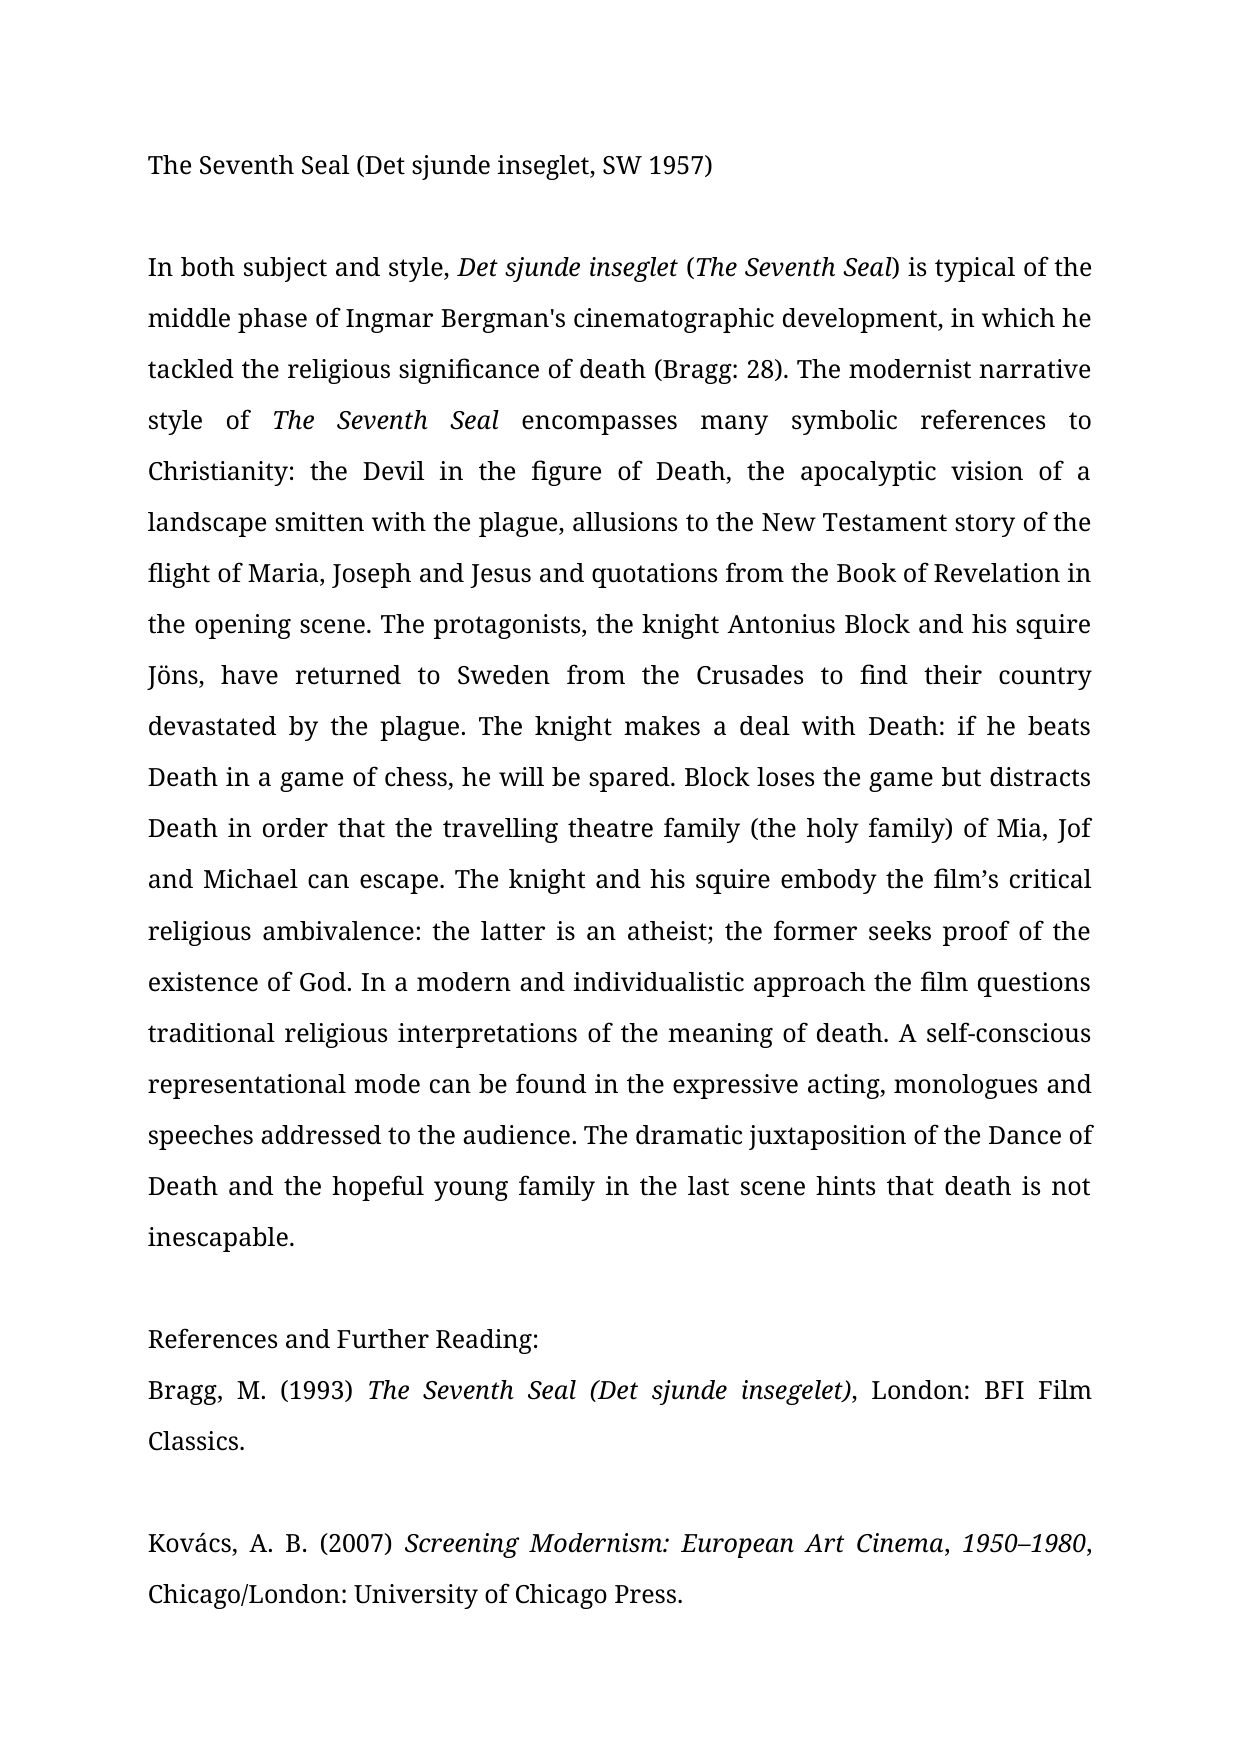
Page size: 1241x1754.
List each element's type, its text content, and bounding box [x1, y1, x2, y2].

text In both subject and style, Det sjunde inseglet (The Seventh Seal) is typical of the middle phase of Ingmar Bergman's cinematographic development, in which he tackled the religious significance of death (Bragg: 28). The modernist narrative style of The Seventh Seal encompasses many symbolic references to Christianity: the Devil in the figure of Death, the apocalyptic vision of a landscape smitten with the plague, allusions to the New Testament story of the flight of Maria, Joseph and Jesus and quotations from the Book of Revelation in the opening scene. The protagonists, the knight Antonius Block and his squire Jöns, have returned to Sweden from the Crusades to find their country devastated by the plague. The knight makes a deal with Death: if he beats Death in a game of chess, he will be spared. Block loses the game but distracts Death in order that the travelling theatre family (the holy family) of Mia, Jof and Michael can escape. The knight and his squire embody the film’s critical religious ambivalence: the latter is an atheist; the former seeks proof of the existence of God. In a modern and individualistic approach the film questions traditional religious interpretations of the meaning of death. A self-conscious representational mode can be found in the expressive acting, monologues and speeches addressed to the audience. The dramatic juxtaposition of the Dance of Death and the hopeful young family in the last scene hints that death is not inescapable. [148, 250, 1093, 1253]
text Bragg, M. (1993) The Seventh Seal (Det sjunde insegelet), London: BFI Film Classics. [148, 1373, 1093, 1458]
text Kovács, A. B. (2007) Screening Modernism: European Art Cinema, 1950–1980, Chicago/London: University of Chicago Press. [148, 1526, 1093, 1611]
text References and Further Reading: [148, 1322, 1093, 1356]
text The Seventh Seal (Det sjunde inseglet, SW 1957) [148, 148, 1093, 182]
